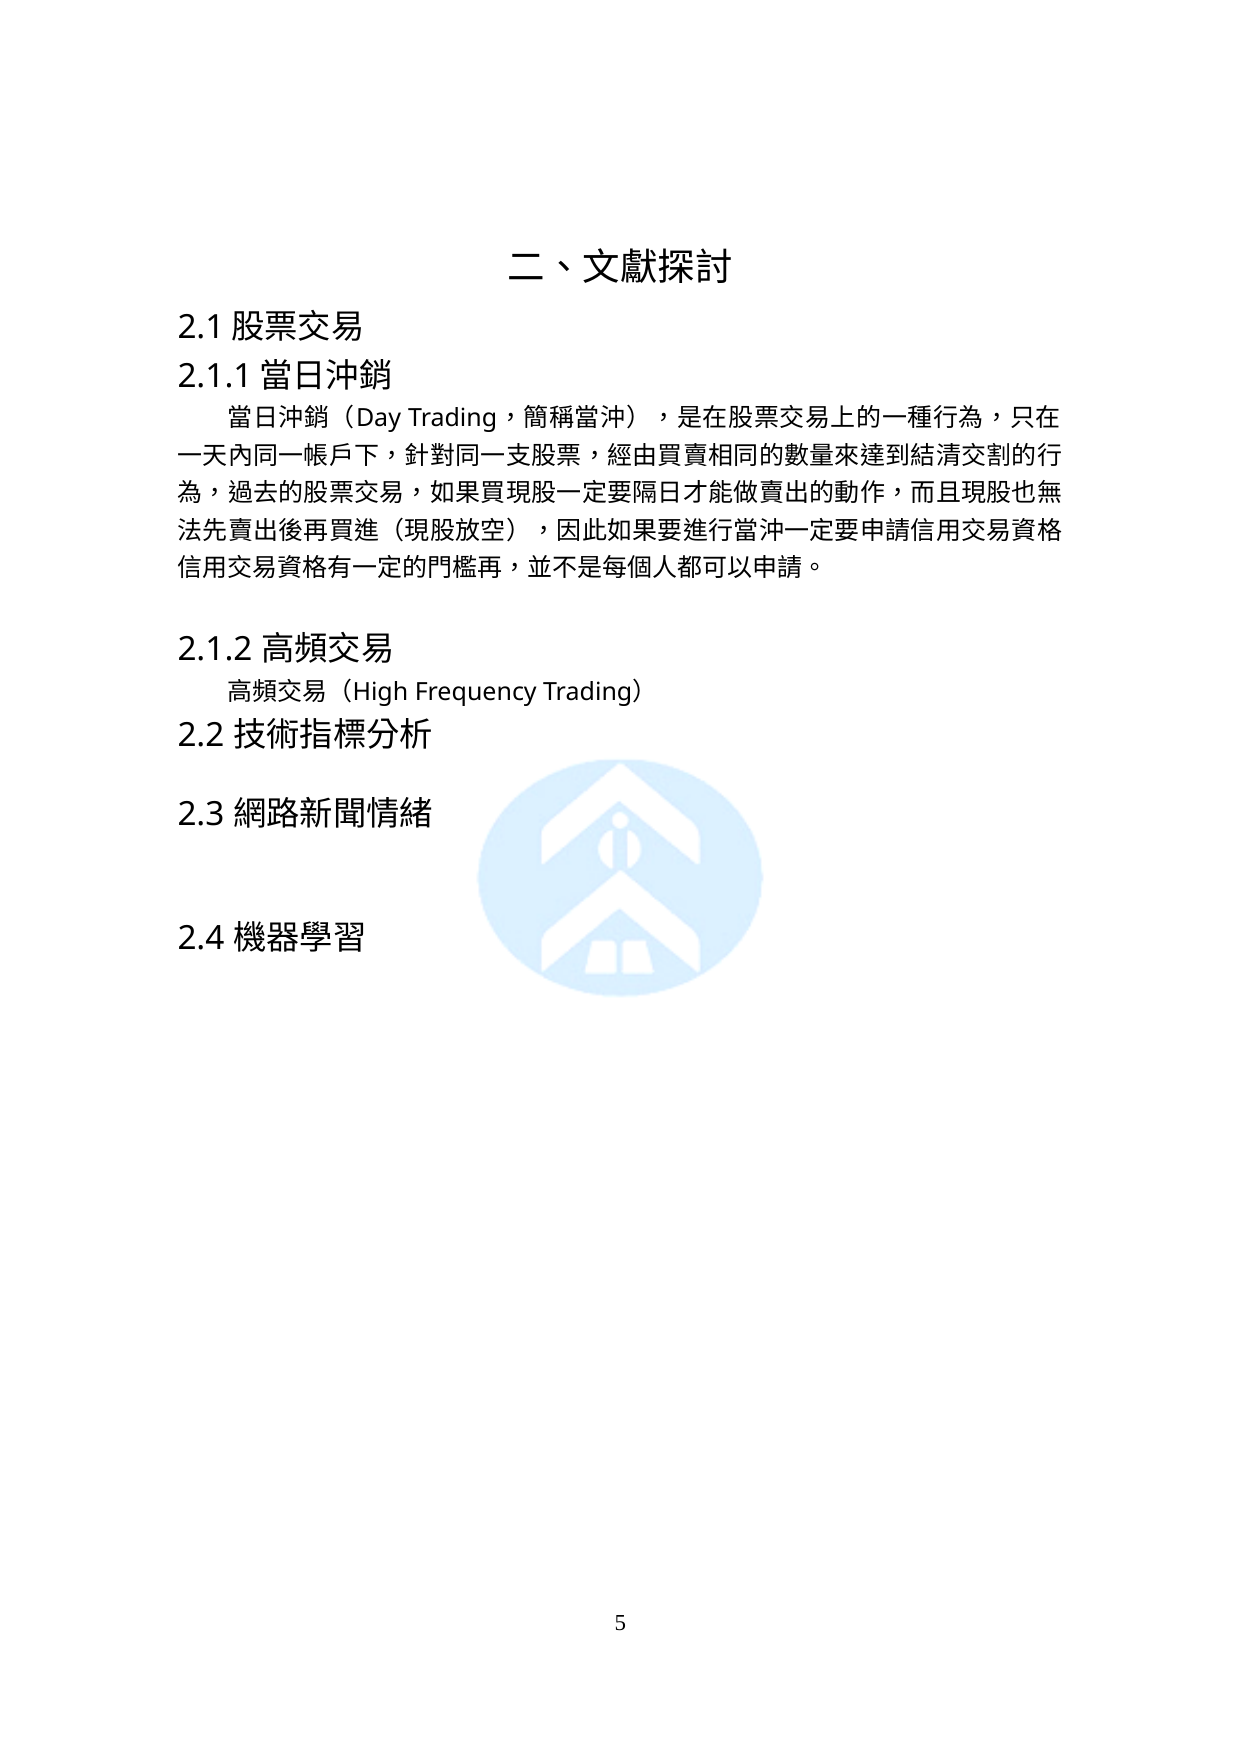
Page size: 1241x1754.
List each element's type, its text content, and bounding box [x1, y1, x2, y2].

text 2.4 機器學習 [177, 910, 1063, 959]
text 高頻交易（High Frequency Trading） [177, 671, 1063, 708]
text 當日沖銷（Day Trading，簡稱當沖），是在股票交易上的一種行為，只在一天內同一帳戶下，針對同一支股票，經由買賣相同的數量來達到結清交割的行為，過去的股票交易，如果買現股一定要隔日才能做賣出的動作，而且現股也無法先賣出後再買進（現股放空），因此如果要進行當沖一定要申請信用交易資格，信用交易資格有一定的門檻再，並不是每個人都可以申請。 [177, 397, 1063, 584]
text 2.1股票交易 [177, 300, 1063, 349]
text 二、文獻探討 [177, 250, 1063, 288]
text 2.3 網路新聞情緒 [177, 787, 1063, 835]
text 2.2 技術指標分析 [177, 708, 1063, 787]
text 2.1.1當日沖銷 [177, 349, 1063, 397]
text 2.1.2 高頻交易 [177, 622, 1063, 671]
